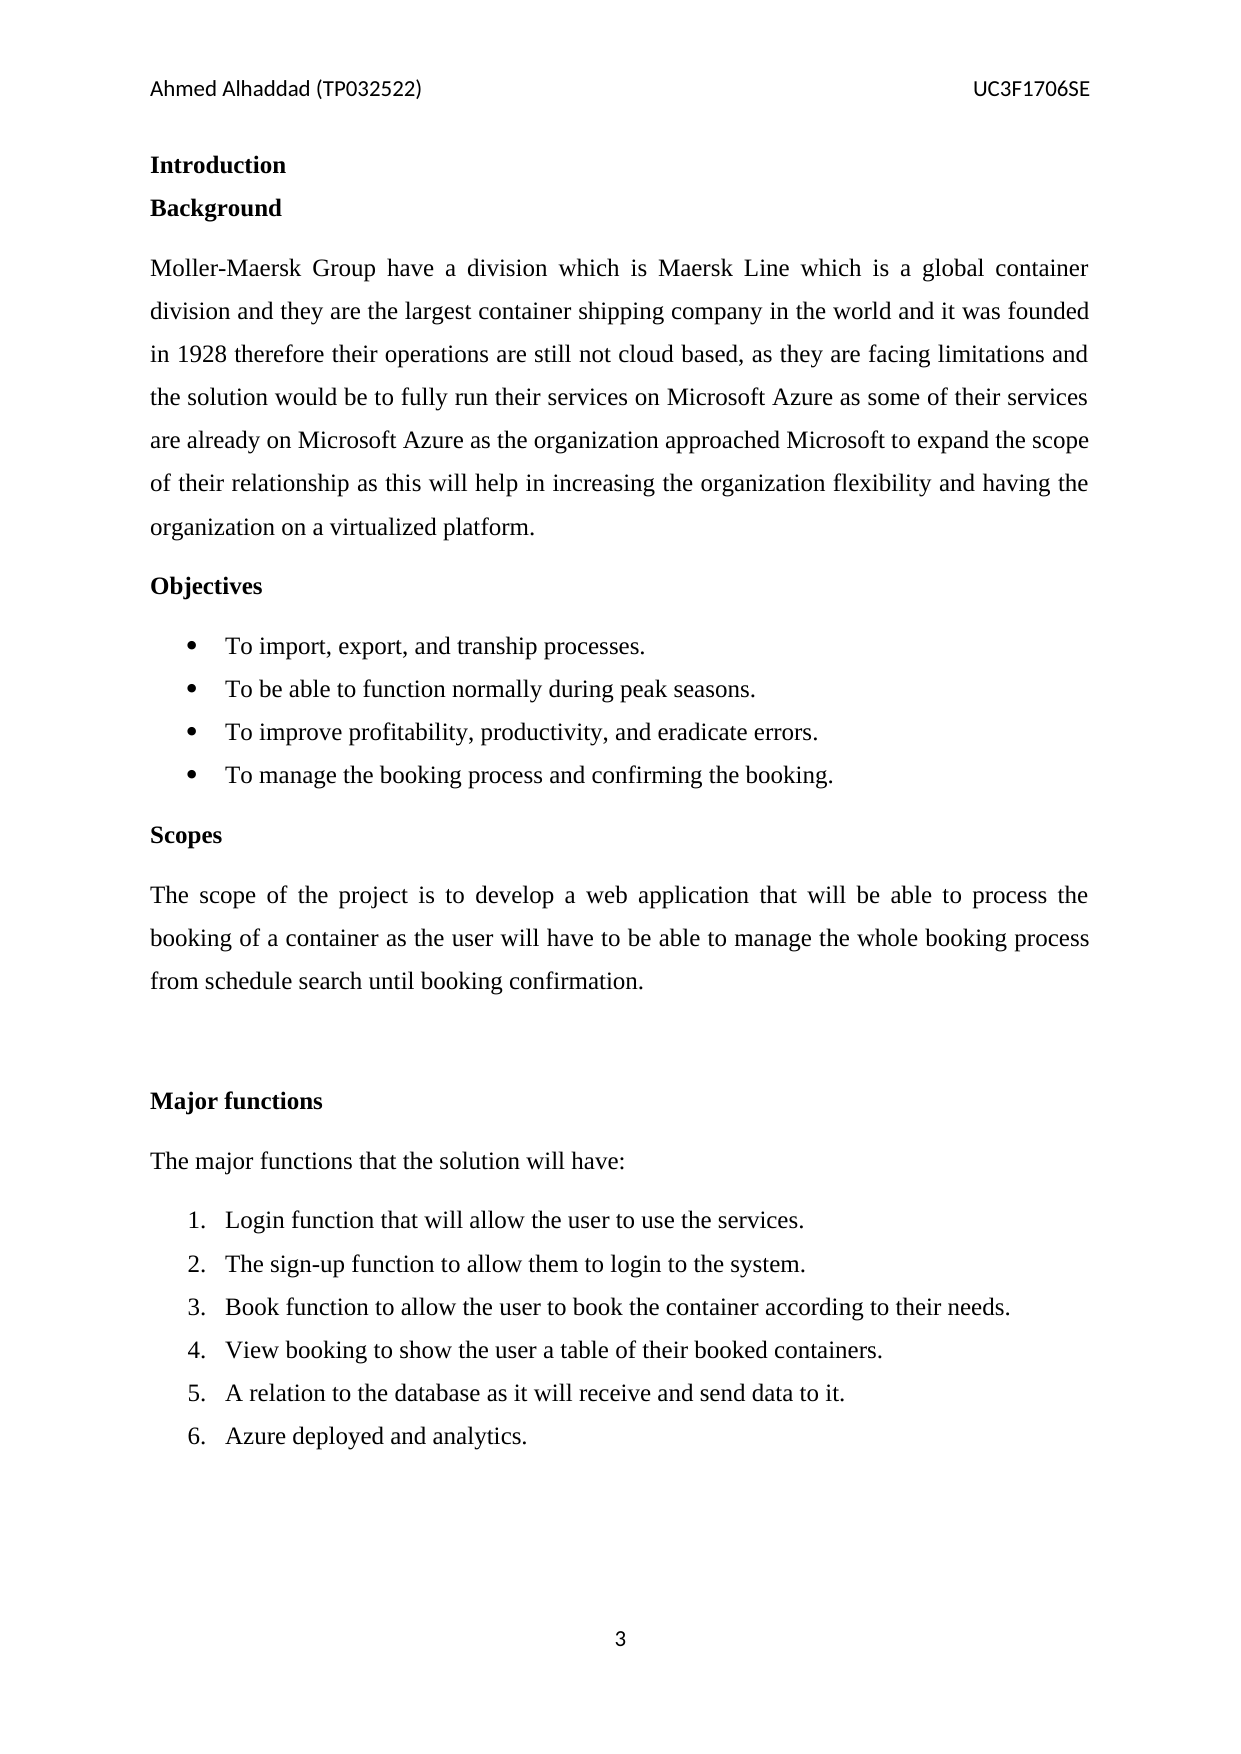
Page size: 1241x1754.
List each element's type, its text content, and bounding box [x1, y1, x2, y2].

text The scope of the project is to develop a web application that will be able to process the booking of a container as the user will have to be able to manage the whole booking process from schedule search until booking confirmation. [150, 880, 1090, 995]
text The major functions that the solution will have: [150, 1146, 1090, 1174]
list View booking to show the user a table of their booked containers. [187, 1335, 1090, 1364]
subtitle Introduction [150, 150, 1090, 179]
list Login function that will allow the user to use the services. [187, 1206, 1090, 1234]
list To be able to function normally during peak seasons. [187, 674, 1090, 703]
subtitle Background [150, 193, 1090, 222]
subtitle Scopes [150, 820, 1090, 849]
list A relation to the database as it will receive and send data to it. [187, 1378, 1090, 1407]
list Azure deployed and analytics. [187, 1421, 1090, 1450]
list The sign-up function to allow them to login to the system. [187, 1249, 1090, 1277]
text Moller-Maersk Group have a division which is Maersk Line which is a global container division and they are the largest container shipping company in the world and it was founded in 1928 therefore their operations are still not cloud based, as they are facing limitations and the solution would be to fully run their services on Microsoft Azure as some of their services are already on Microsoft Azure as the organization approached Microsoft to expand the scope of their relationship as this will help in increasing the organization flexibility and having the organization on a virtualized platform. [150, 253, 1090, 540]
list To manage the booking process and confirming the booking. [187, 761, 1090, 789]
subtitle Objectives [150, 571, 1090, 600]
subtitle Major functions [150, 1086, 1090, 1115]
list To import, export, and tranship processes. [187, 631, 1090, 660]
list To improve profitability, productivity, and eradicate errors. [187, 717, 1090, 746]
list Book function to allow the user to book the container according to their needs. [187, 1292, 1090, 1321]
